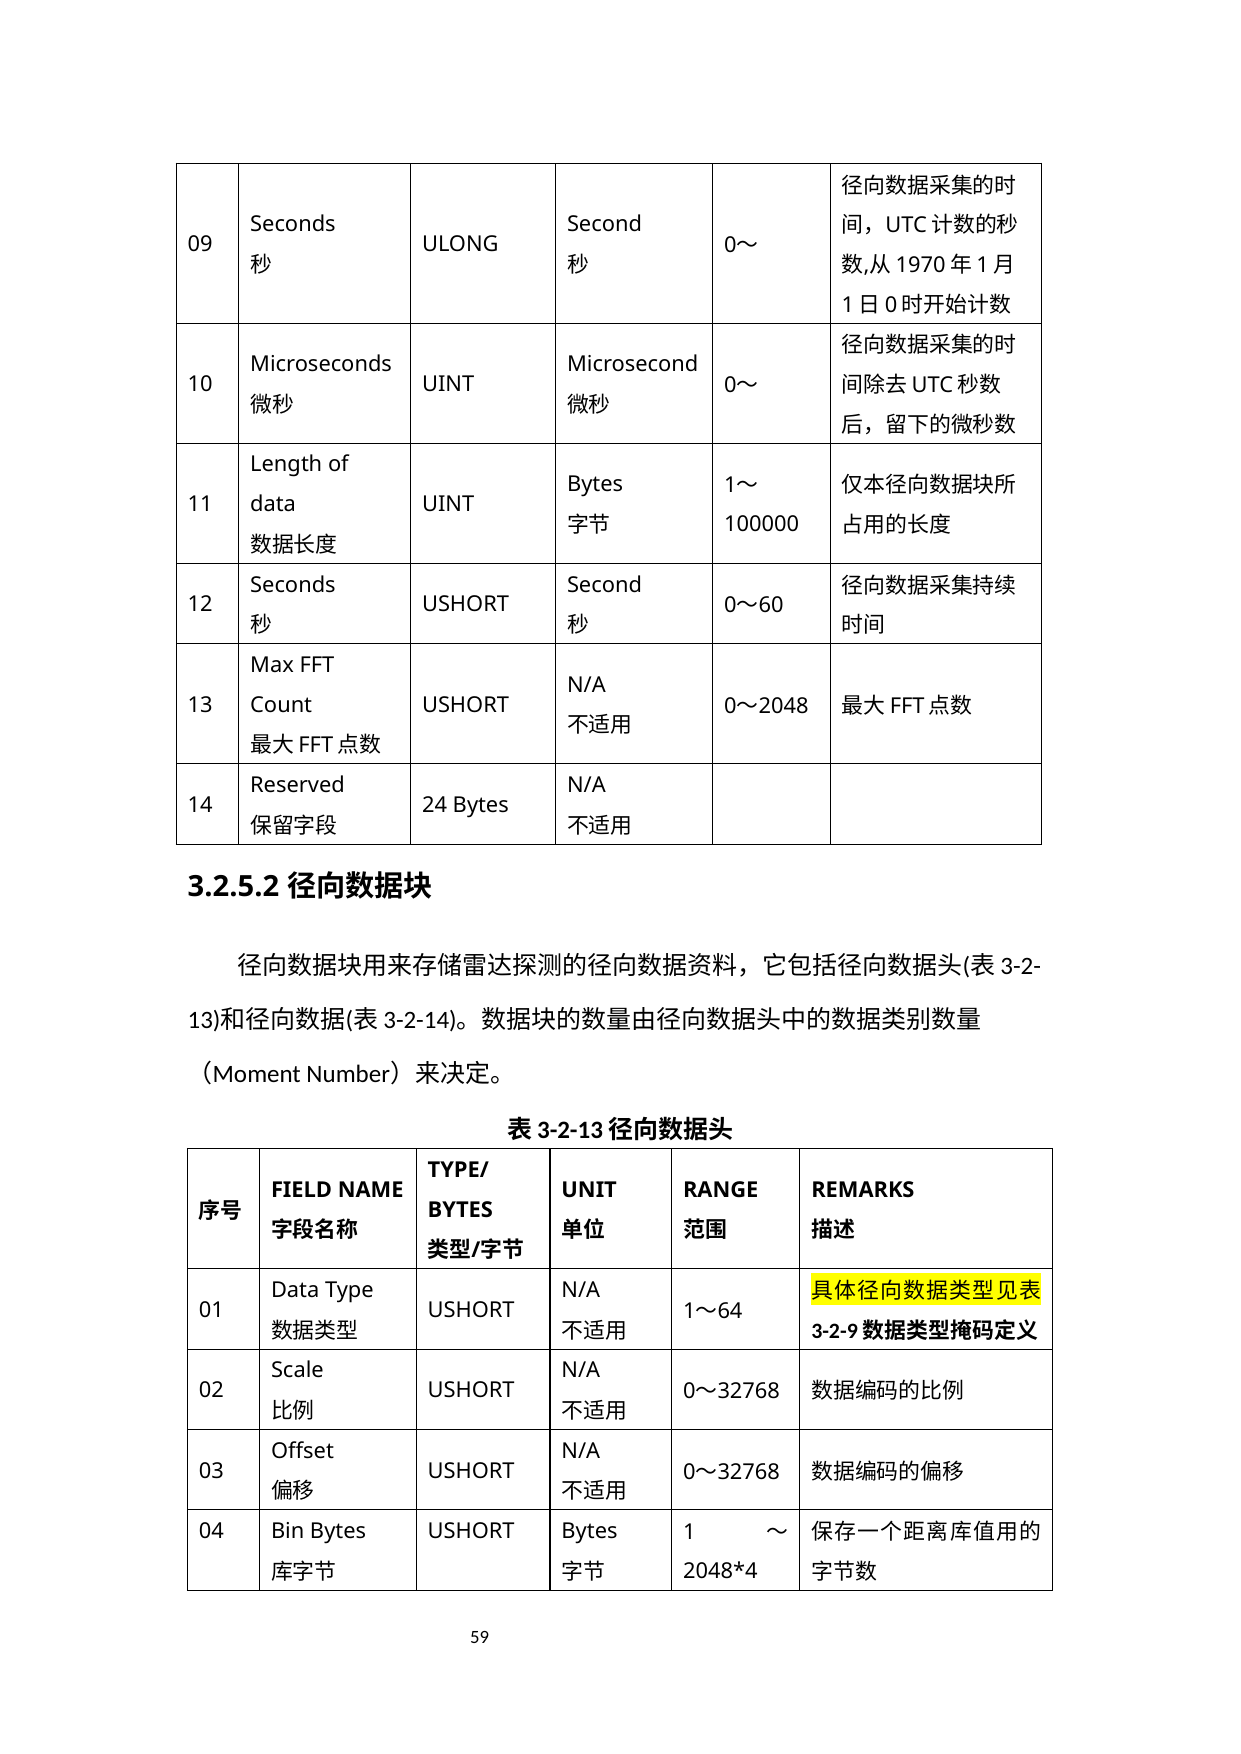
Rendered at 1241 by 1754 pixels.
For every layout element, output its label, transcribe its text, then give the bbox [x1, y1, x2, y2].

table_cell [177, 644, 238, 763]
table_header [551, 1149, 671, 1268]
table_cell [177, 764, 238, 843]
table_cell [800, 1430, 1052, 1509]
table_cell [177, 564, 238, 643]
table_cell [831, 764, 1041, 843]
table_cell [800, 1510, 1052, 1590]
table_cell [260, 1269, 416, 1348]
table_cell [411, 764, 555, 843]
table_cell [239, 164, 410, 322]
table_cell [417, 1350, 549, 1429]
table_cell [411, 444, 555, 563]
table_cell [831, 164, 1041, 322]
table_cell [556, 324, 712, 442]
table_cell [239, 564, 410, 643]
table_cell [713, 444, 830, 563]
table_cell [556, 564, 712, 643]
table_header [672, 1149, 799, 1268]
text 径向数据块用来存储雷达探测的径向数据资料，它包括径向数据头(表3-2-13)和径向数据(表3-2-14)。数据块的数量由径向数据头中的数据类别数量（Moment Number）来决定。 [187, 945, 1053, 1090]
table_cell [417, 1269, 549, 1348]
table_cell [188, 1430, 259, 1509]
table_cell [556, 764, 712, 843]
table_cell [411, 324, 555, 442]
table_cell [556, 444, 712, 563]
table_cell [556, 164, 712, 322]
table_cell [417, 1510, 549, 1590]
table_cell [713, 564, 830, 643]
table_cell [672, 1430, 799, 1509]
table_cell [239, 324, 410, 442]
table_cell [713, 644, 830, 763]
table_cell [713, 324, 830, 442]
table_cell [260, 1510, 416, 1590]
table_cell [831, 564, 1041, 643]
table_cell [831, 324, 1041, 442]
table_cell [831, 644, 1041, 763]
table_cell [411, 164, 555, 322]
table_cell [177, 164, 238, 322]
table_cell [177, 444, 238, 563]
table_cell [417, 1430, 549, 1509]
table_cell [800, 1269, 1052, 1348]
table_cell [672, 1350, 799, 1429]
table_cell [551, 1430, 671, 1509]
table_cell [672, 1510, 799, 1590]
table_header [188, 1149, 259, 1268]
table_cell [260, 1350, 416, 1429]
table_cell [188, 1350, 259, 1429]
text 表3-2-13 径向数据头 [187, 1108, 1053, 1148]
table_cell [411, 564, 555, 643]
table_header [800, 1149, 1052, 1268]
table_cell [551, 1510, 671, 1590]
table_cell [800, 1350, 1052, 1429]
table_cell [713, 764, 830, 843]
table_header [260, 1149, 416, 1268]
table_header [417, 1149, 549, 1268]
text 3.2.5.2 径向数据块 [187, 844, 1053, 924]
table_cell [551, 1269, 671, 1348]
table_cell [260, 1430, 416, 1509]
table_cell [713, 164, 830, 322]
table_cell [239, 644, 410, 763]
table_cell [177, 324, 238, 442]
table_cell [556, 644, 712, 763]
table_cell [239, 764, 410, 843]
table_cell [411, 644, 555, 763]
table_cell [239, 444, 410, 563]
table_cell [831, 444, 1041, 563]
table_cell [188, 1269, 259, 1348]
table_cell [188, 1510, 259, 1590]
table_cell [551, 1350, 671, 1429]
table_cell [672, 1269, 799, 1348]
